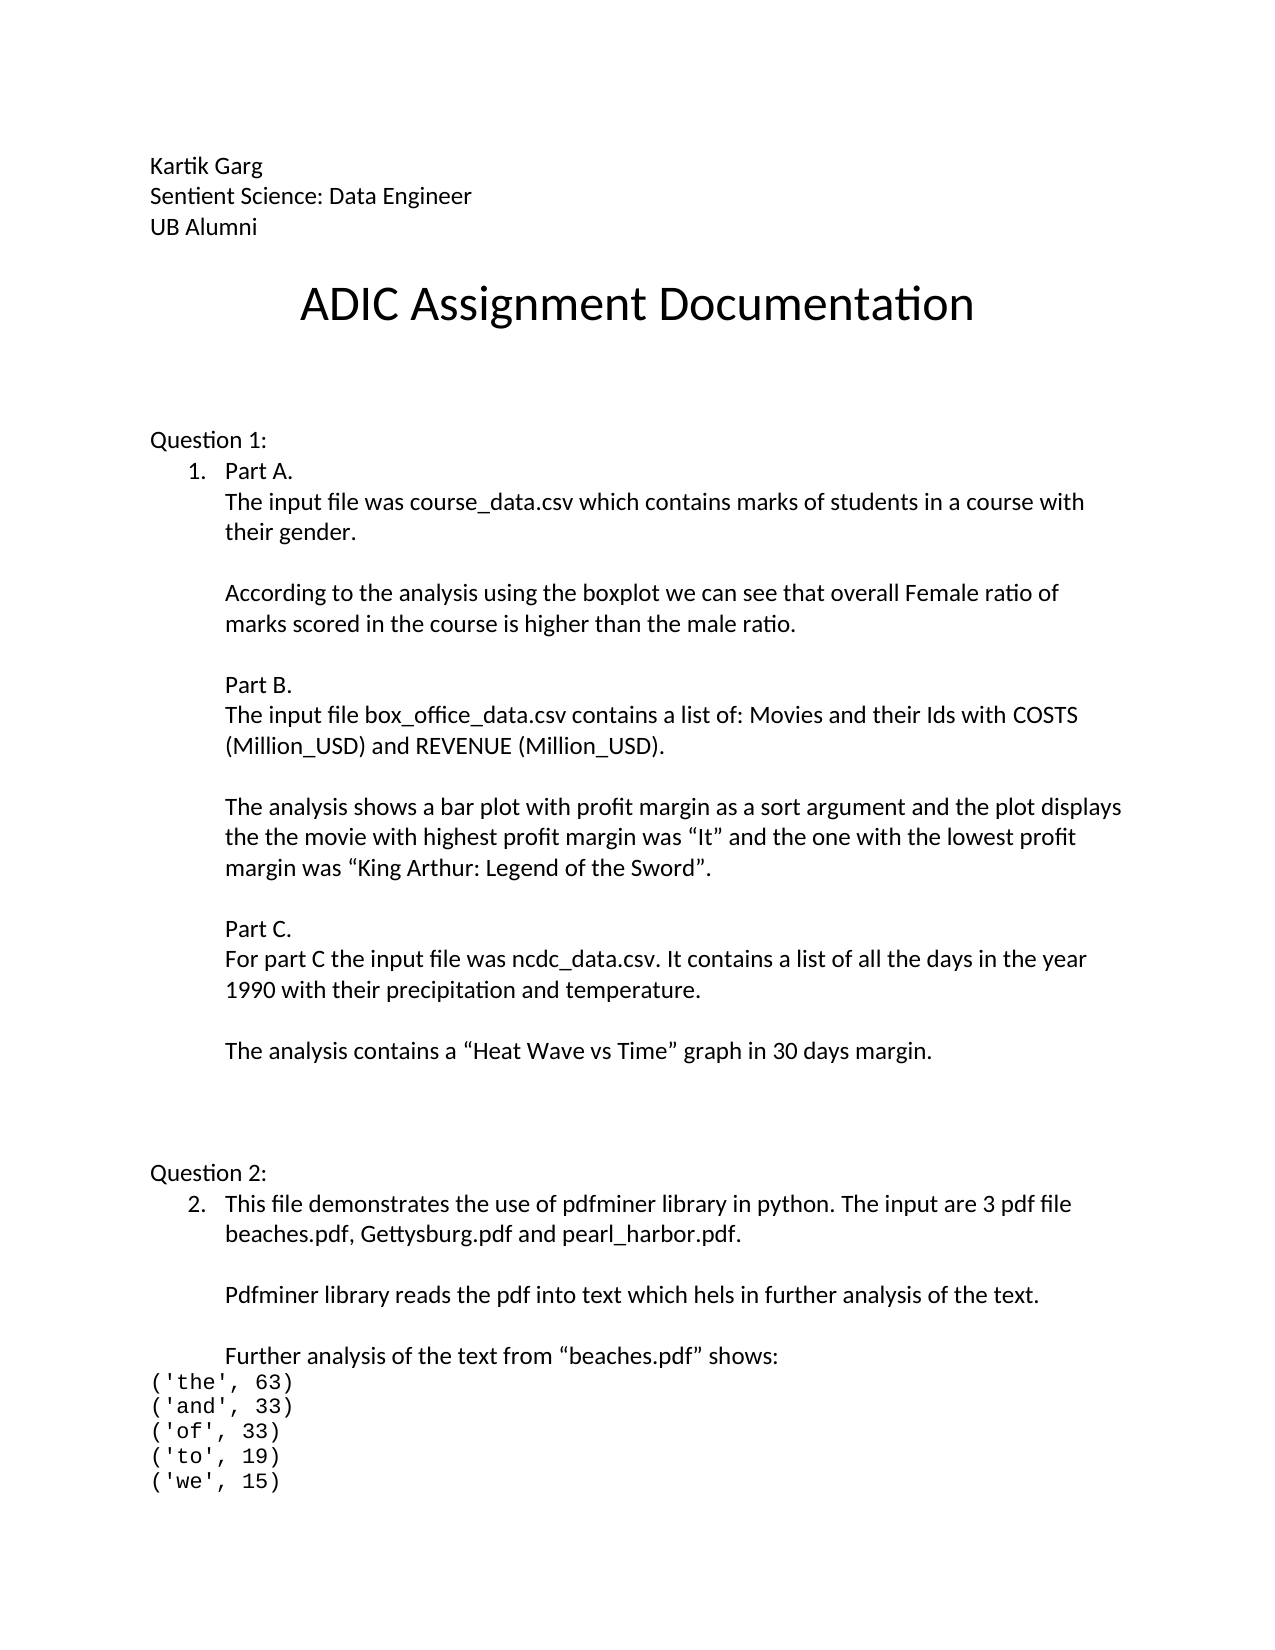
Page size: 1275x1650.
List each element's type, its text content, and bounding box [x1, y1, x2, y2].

text The analysis contains a “Heat Wave vs Time” graph in 30 days margin. [225, 1035, 1125, 1066]
text ('of', 33) [150, 1420, 1125, 1445]
list Part A. [187, 455, 1125, 486]
text Pdfminer library reads the pdf into text which hels in further analysis of the text. [225, 1279, 1125, 1310]
text ('we', 15) [150, 1470, 1125, 1495]
text ('and', 33) [150, 1396, 1125, 1420]
text Part B. [225, 669, 1125, 699]
text ('the', 63) [150, 1371, 1125, 1396]
text UB Alumni [150, 211, 1125, 242]
list This file demonstrates the use of pdfminer library in python. The input are 3 pdf file beaches.pdf, Gettysburg.pdf and pearl_harbor.pdf. [187, 1188, 1125, 1249]
text Sentient Science: Data Engineer [150, 181, 1125, 211]
text Question 2: [150, 1157, 1125, 1188]
text Part C. [225, 913, 1125, 943]
text Question 1: [150, 425, 1125, 455]
text ('to', 19) [150, 1445, 1125, 1470]
text Kartik Garg [150, 150, 1125, 181]
text According to the analysis using the boxplot we can see that overall Female ratio of marks scored in the course is higher than the male ratio. [225, 577, 1125, 638]
text ADIC Assignment Documentation [225, 272, 1125, 333]
text The input file was course_data.csv which contains marks of students in a course with their gender. [225, 486, 1125, 547]
text Further analysis of the text from “beaches.pdf” shows: [225, 1340, 1125, 1371]
text The input file box_office_data.csv contains a list of: Movies and their Ids with COSTS (Million_USD) and REVENUE (Million_USD). [225, 699, 1125, 760]
text The analysis shows a bar plot with profit margin as a sort argument and the plot displays the the movie with highest profit margin was “It” and the one with the lowest profit margin was “King Arthur: Legend of the Sword”. [225, 791, 1125, 882]
text For part C the input file was ncdc_data.csv. It contains a list of all the days in the year 1990 with their precipitation and temperature. [225, 943, 1125, 1004]
